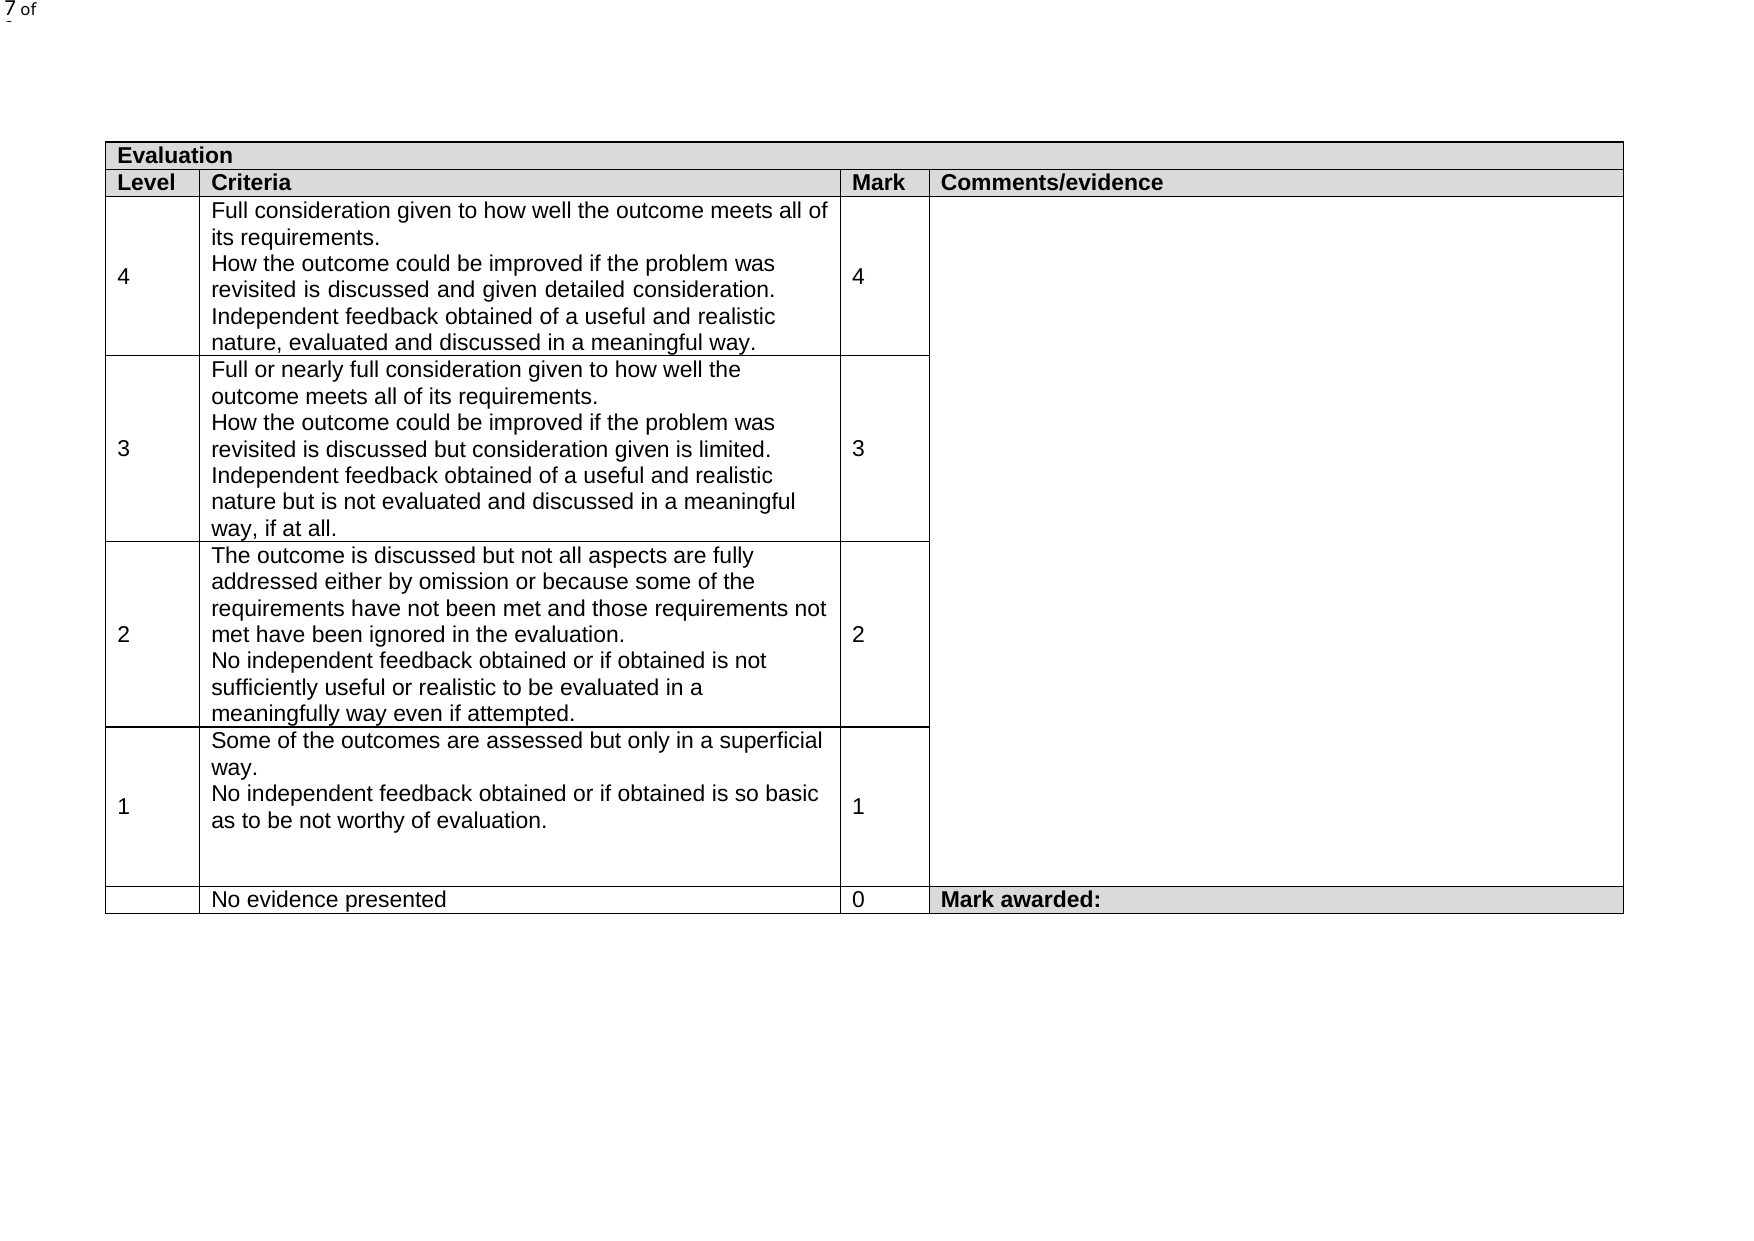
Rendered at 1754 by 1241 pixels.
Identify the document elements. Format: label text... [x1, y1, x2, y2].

table_cell Full or nearly full consideration given to how well the outcome meets all of its requirements. How the outcome could be improved if the problem was revisited is discussed but consideration given is limited. Independent feedback obtained of a useful and realistic nature but is not evaluated and discussed in a meaningful way, if at all. [200, 356, 840, 541]
table_cell Mark [841, 170, 929, 196]
table_cell Full consideration given to how well the outcome meets all of its requirements. How the outcome could be improved if the problem was revisited is discussed and given detailed consideration. Independent feedback obtained of a useful and realistic nature, evaluated and discussed in a meaningful way. [200, 197, 840, 355]
table_cell Level [106, 170, 199, 196]
table_cell 4 [841, 197, 929, 355]
table_header Evaluation [106, 143, 1623, 169]
table_cell [930, 197, 1623, 886]
table_cell No evidence presented [200, 887, 840, 913]
table_cell 4 [106, 197, 199, 355]
table_cell Comments/evidence [930, 170, 1623, 196]
table_cell Criteria [200, 170, 840, 196]
table_cell 3 [106, 356, 199, 541]
table_cell 3 [841, 356, 929, 541]
table_cell 1 [841, 728, 929, 886]
table_cell Some of the outcomes are assessed but only in a superficial way. No independent feedback obtained or if obtained is so basic as to be not worthy of evaluation. [200, 728, 840, 886]
table_cell 2 [841, 542, 929, 726]
table_cell 2 [106, 542, 199, 726]
table_cell Mark awarded: [930, 887, 1623, 913]
table_cell 1 [106, 728, 199, 886]
table_cell 0 [841, 887, 929, 913]
table_cell The outcome is discussed but not all aspects are fully addressed either by omission or because some of the requirements have not been met and those requirements not met have been ignored in the evaluation. No independent feedback obtained or if obtained is not sufficiently useful or realistic to be evaluated in a meaningfully way even if attempted. [200, 542, 840, 726]
table_cell [106, 887, 199, 913]
